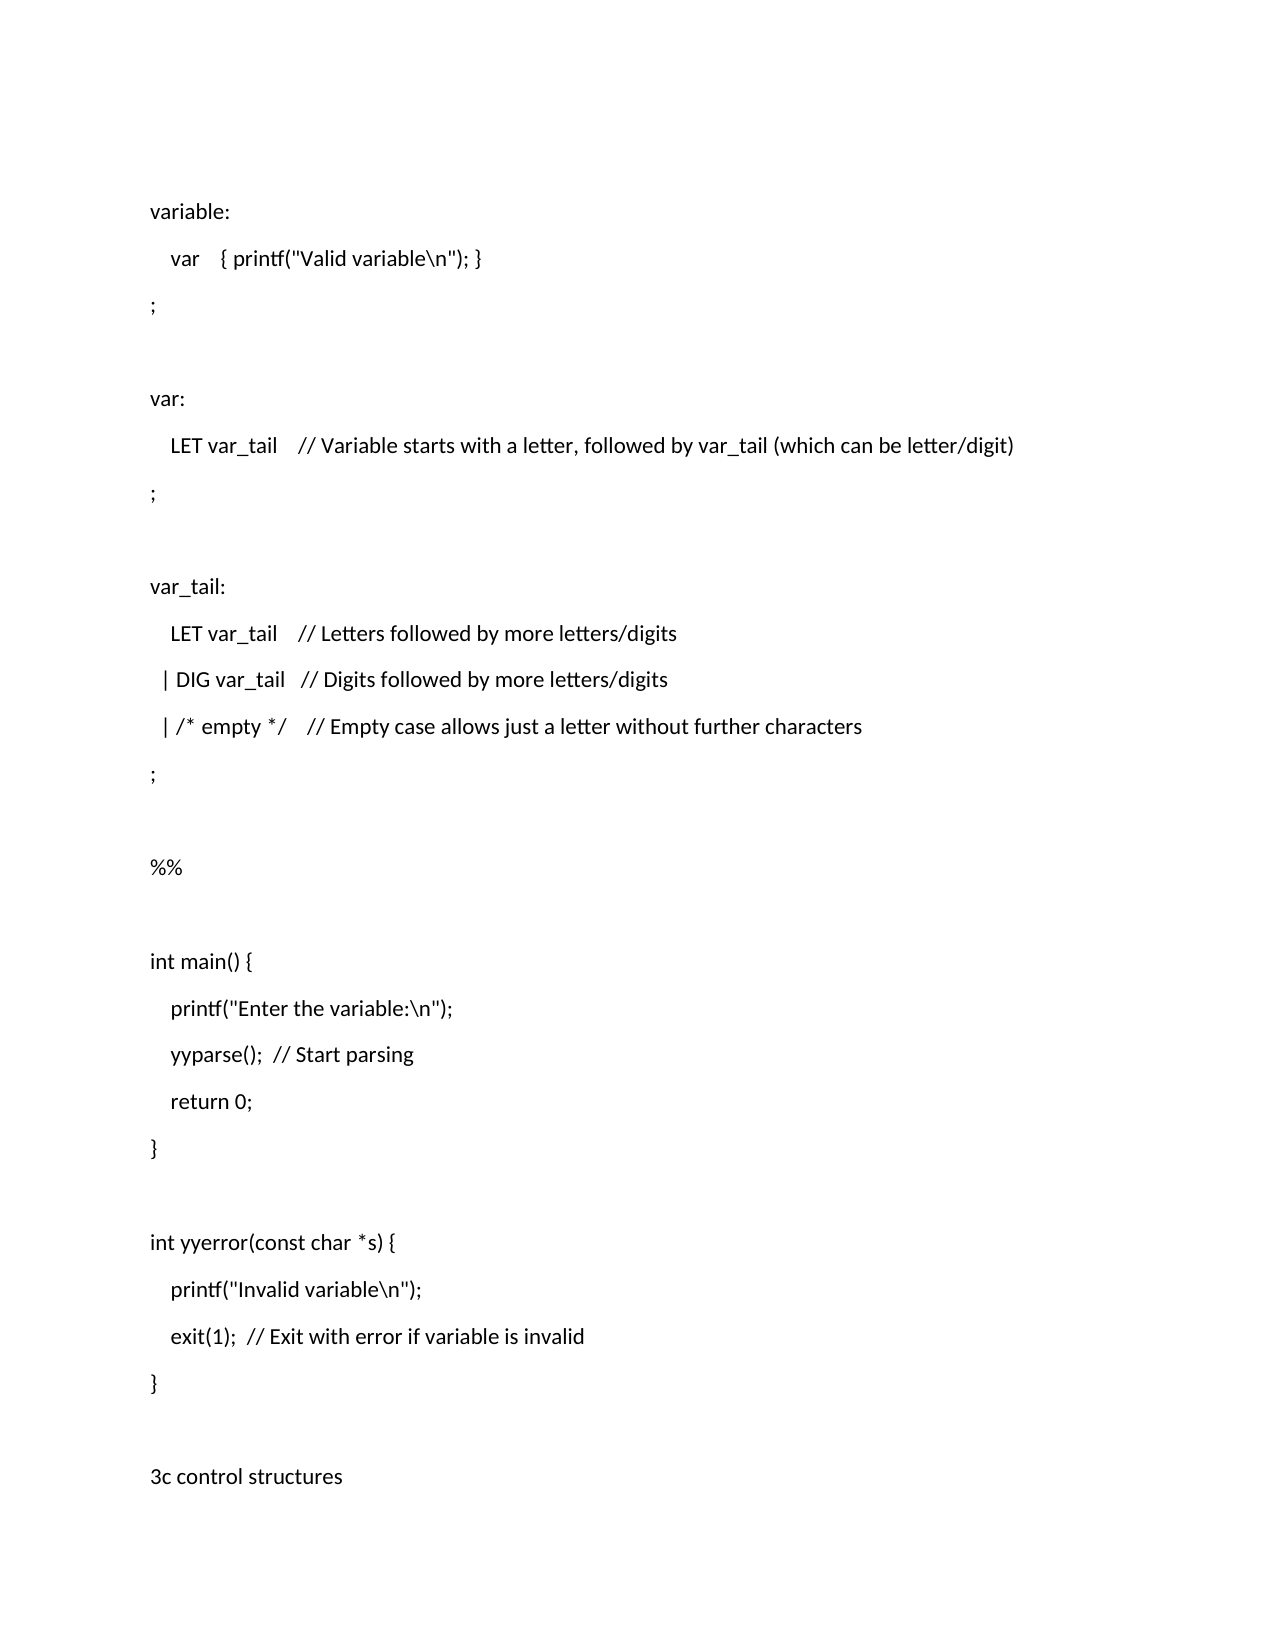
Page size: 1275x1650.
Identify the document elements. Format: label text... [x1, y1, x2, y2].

text %% [150, 853, 1125, 881]
text var_tail: [150, 572, 1125, 600]
text LET var_tail // Variable starts with a letter, followed by var_tail (which can be letter/digit) [150, 431, 1125, 459]
text LET var_tail // Letters followed by more letters/digits [150, 619, 1125, 647]
text int yyerror(const char *s) { [150, 1228, 1125, 1256]
text var: [150, 384, 1125, 412]
text int main() { [150, 947, 1125, 975]
text ; [150, 759, 1125, 787]
text ; [150, 291, 1125, 319]
text variable: [150, 197, 1125, 225]
text ; [150, 478, 1125, 506]
text } [150, 1369, 1125, 1397]
text yyparse(); // Start parsing [150, 1041, 1125, 1069]
text printf("Enter the variable:\n"); [150, 994, 1125, 1022]
text return 0; [150, 1087, 1125, 1116]
text var { printf("Valid variable\n"); } [150, 244, 1125, 272]
text | DIG var_tail // Digits followed by more letters/digits [150, 666, 1125, 694]
text printf("Invalid variable\n"); [150, 1275, 1125, 1303]
text | /* empty */ // Empty case allows just a letter without further characters [150, 712, 1125, 741]
text exit(1); // Exit with error if variable is invalid [150, 1322, 1125, 1350]
text } [150, 1134, 1125, 1162]
text 3c control structures [150, 1462, 1125, 1491]
